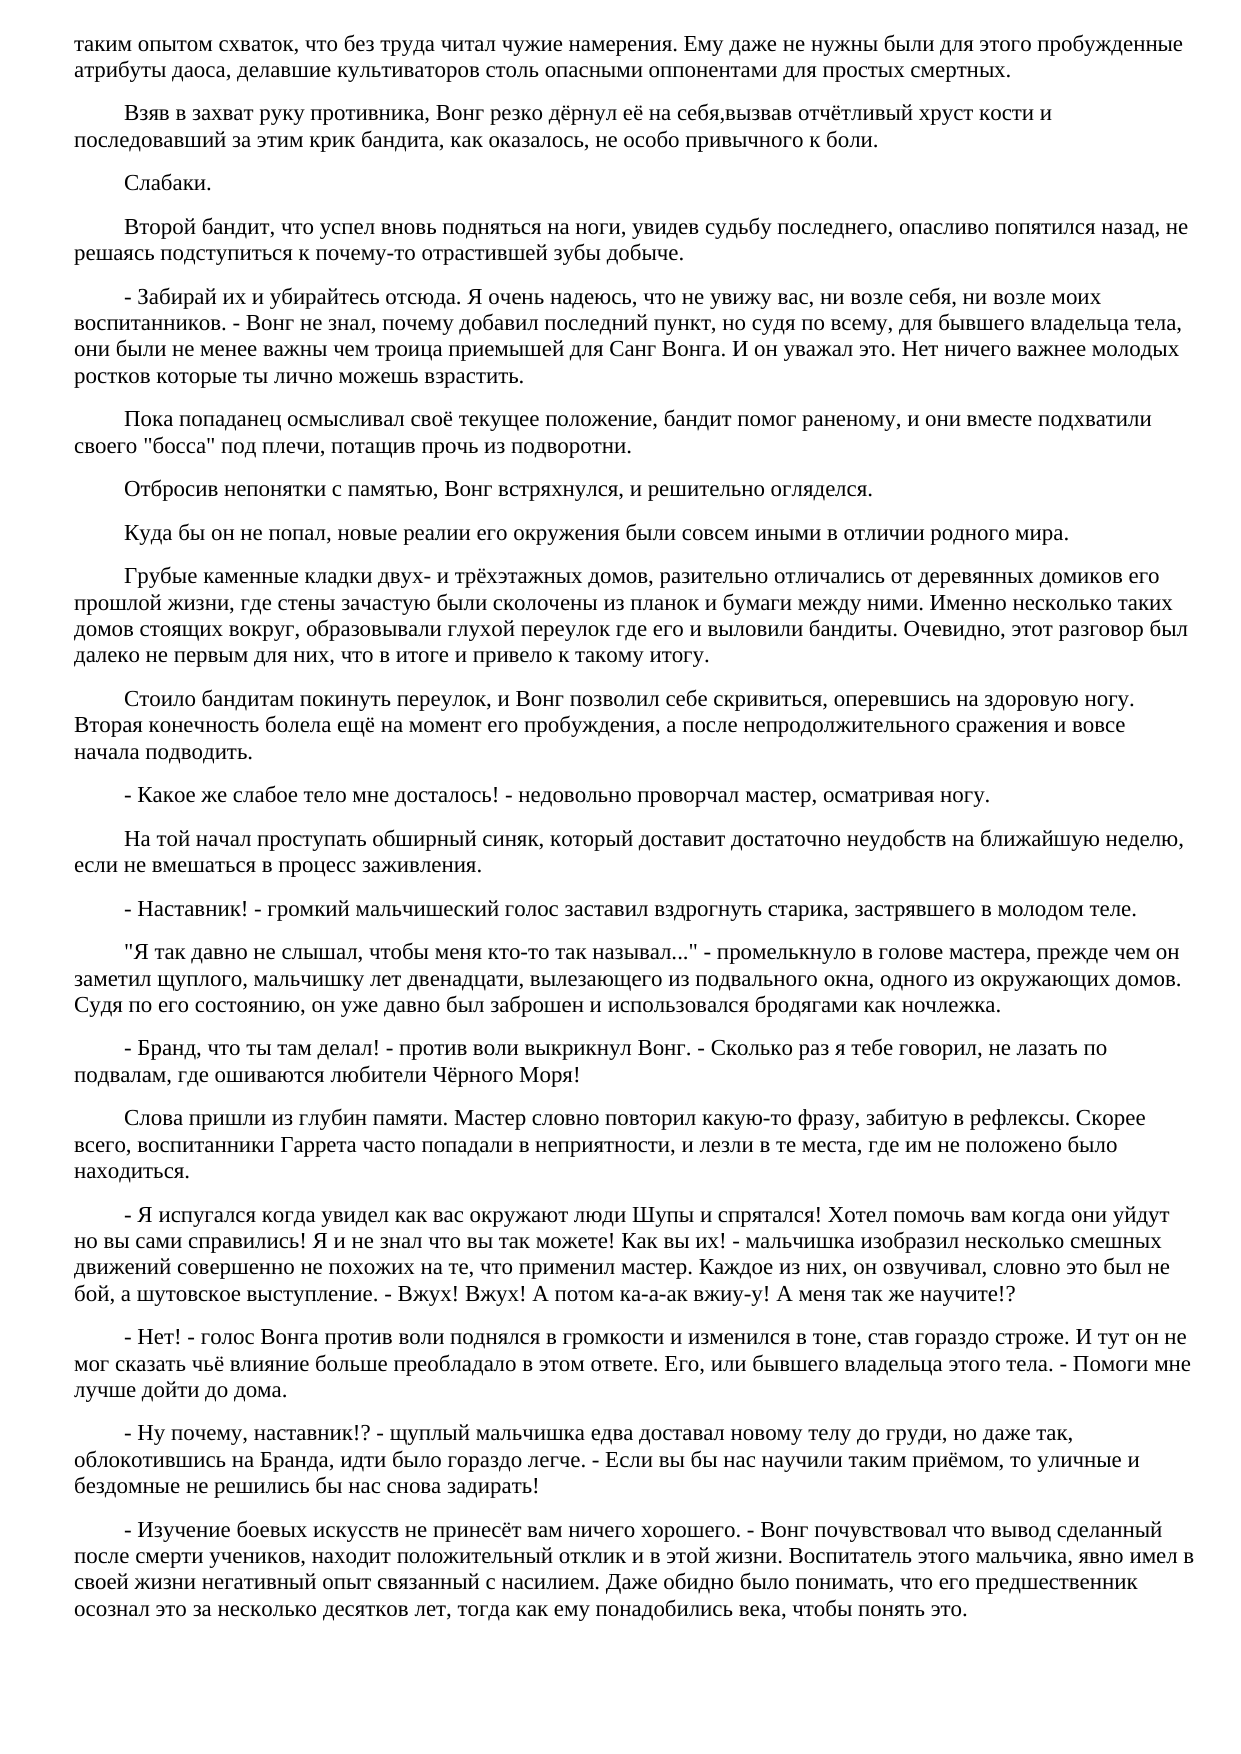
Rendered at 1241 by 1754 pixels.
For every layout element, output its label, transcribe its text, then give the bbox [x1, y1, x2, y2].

text Грубые каменные кладки двух- и трёхэтажных домов, разительно отличались от деревянных домиков его прошлой жизни, где стены зачастую были сколочены из планок и бумаги между ними. Именно несколько таких домов стоящих вокруг, образовывали глухой переулок где его и выловили бандиты. Очевидно, этот разговор был далеко не первым для них, что в итоге и привело к такому итогу. [74, 562, 1196, 668]
text Пока попаданец осмысливал своё текущее положение, бандит помог раненому, и они вместе подхватили своего "босса" под плечи, потащив прочь из подворотни. [74, 405, 1196, 458]
text Куда бы он не попал, новые реалии его окружения были совсем иными в отличии родного мира. [74, 519, 1196, 545]
text "Я так давно не слышал, чтобы меня кто-то так называл..." - промелькнуло в голове мастера, прежде чем он заметил щуплого, мальчишку лет двенадцати, вылезающего из подвального окна, одного из окружающих домов. Судя по его состоянию, он уже давно был заброшен и использовался бродягами как ночлежка. [74, 938, 1196, 1017]
text - Какое же слабое тело мне досталось! - недовольно проворчал мастер, осматривая ногу. [74, 781, 1196, 808]
text Слабаки. [74, 169, 1196, 196]
text Отбросив непонятки с памятью, Вонг встряхнулся, и решительно огляделся. [74, 475, 1196, 502]
text Второй бандит, что успел вновь подняться на ноги, увидев судьбу последнего, опасливо попятился назад, не решаясь подступиться к почему-то отрастившей зубы добыче. [74, 213, 1196, 266]
text Стоило бандитам покинуть переулок, и Вонг позволил себе скривиться, оперевшись на здоровую ногу. Вторая конечность болела ещё на момент его пробуждения, а после непродолжительного сражения и вовсе начала подводить. [74, 685, 1196, 764]
text На той начал проступать обширный синяк, который доставит достаточно неудобств на ближайшую неделю, если не вмешаться в процесс заживления. [74, 825, 1196, 877]
text Слова пришли из глубин памяти. Мастер словно повторил какую-то фразу, забитую в рефлексы. Скорее всего, воспитанники Гаррета часто попадали в неприятности, и лезли в те места, где им не положено было находиться. [74, 1104, 1196, 1183]
text - Я испугался когда увидел как вас окружают люди Шупы и спрятался! Хотел помочь вам когда они уйдут но вы сами справились! Я и не знал что вы так можете! Как вы их! - мальчишка изобразил несколько смешных движений совершенно не похожих на те, что применил мастер. Каждое из них, он озвучивал, словно это был не бой, а шутовское выступление. - Вжух! Вжух! А потом ка-а-ак вжиу-у! А меня так же научите!? [74, 1201, 1196, 1306]
text - Бранд, что ты там делал! - против воли выкрикнул Вонг. - Сколько раз я тебе говорил, не лазать по подвалам, где ошиваются любители Чёрного Моря! [74, 1034, 1196, 1087]
text - Забирай их и убирайтесь отсюда. Я очень надеюсь, что не увижу вас, ни возле себя, ни возле моих воспитанников. - Вонг не знал, почему добавил последний пункт, но судя по всему, для бывшего владельца тела, они были не менее важны чем троица приемышей для Санг Вонга. И он уважал это. Нет ничего важнее молодых ростков которые ты лично можешь взрастить. [74, 283, 1196, 388]
text Взяв в захват руку противника, Вонг резко дёрнул её на себя,вызвав отчётливый хруст кости и последовавший за этим крик бандита, как оказалось, не особо привычного к боли. [74, 99, 1196, 152]
text - Наставник! - громкий мальчишеский голос заставил вздрогнуть старика, застрявшего в молодом теле. [74, 895, 1196, 921]
